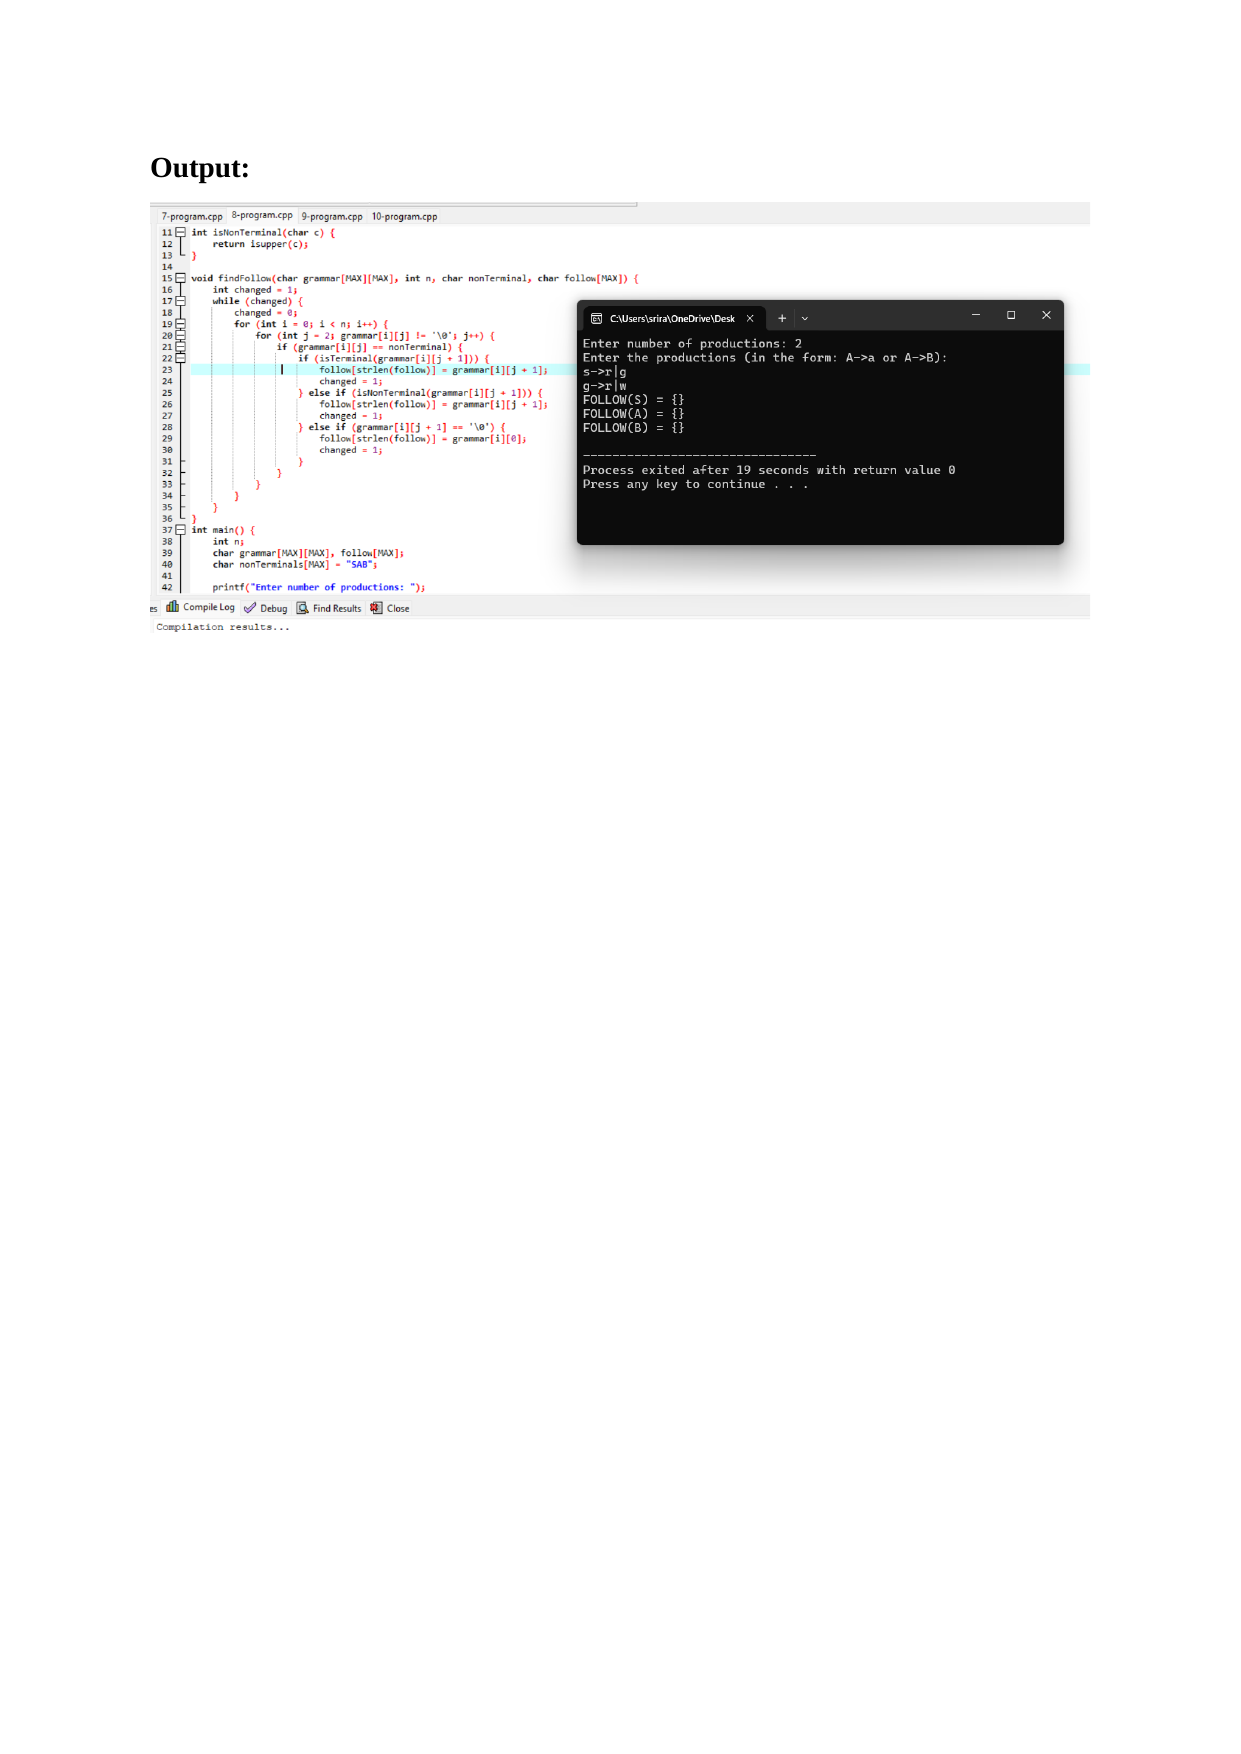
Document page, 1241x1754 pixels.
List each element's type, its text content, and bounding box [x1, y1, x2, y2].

picture [150, 202, 1091, 633]
text Output: [150, 150, 1090, 183]
